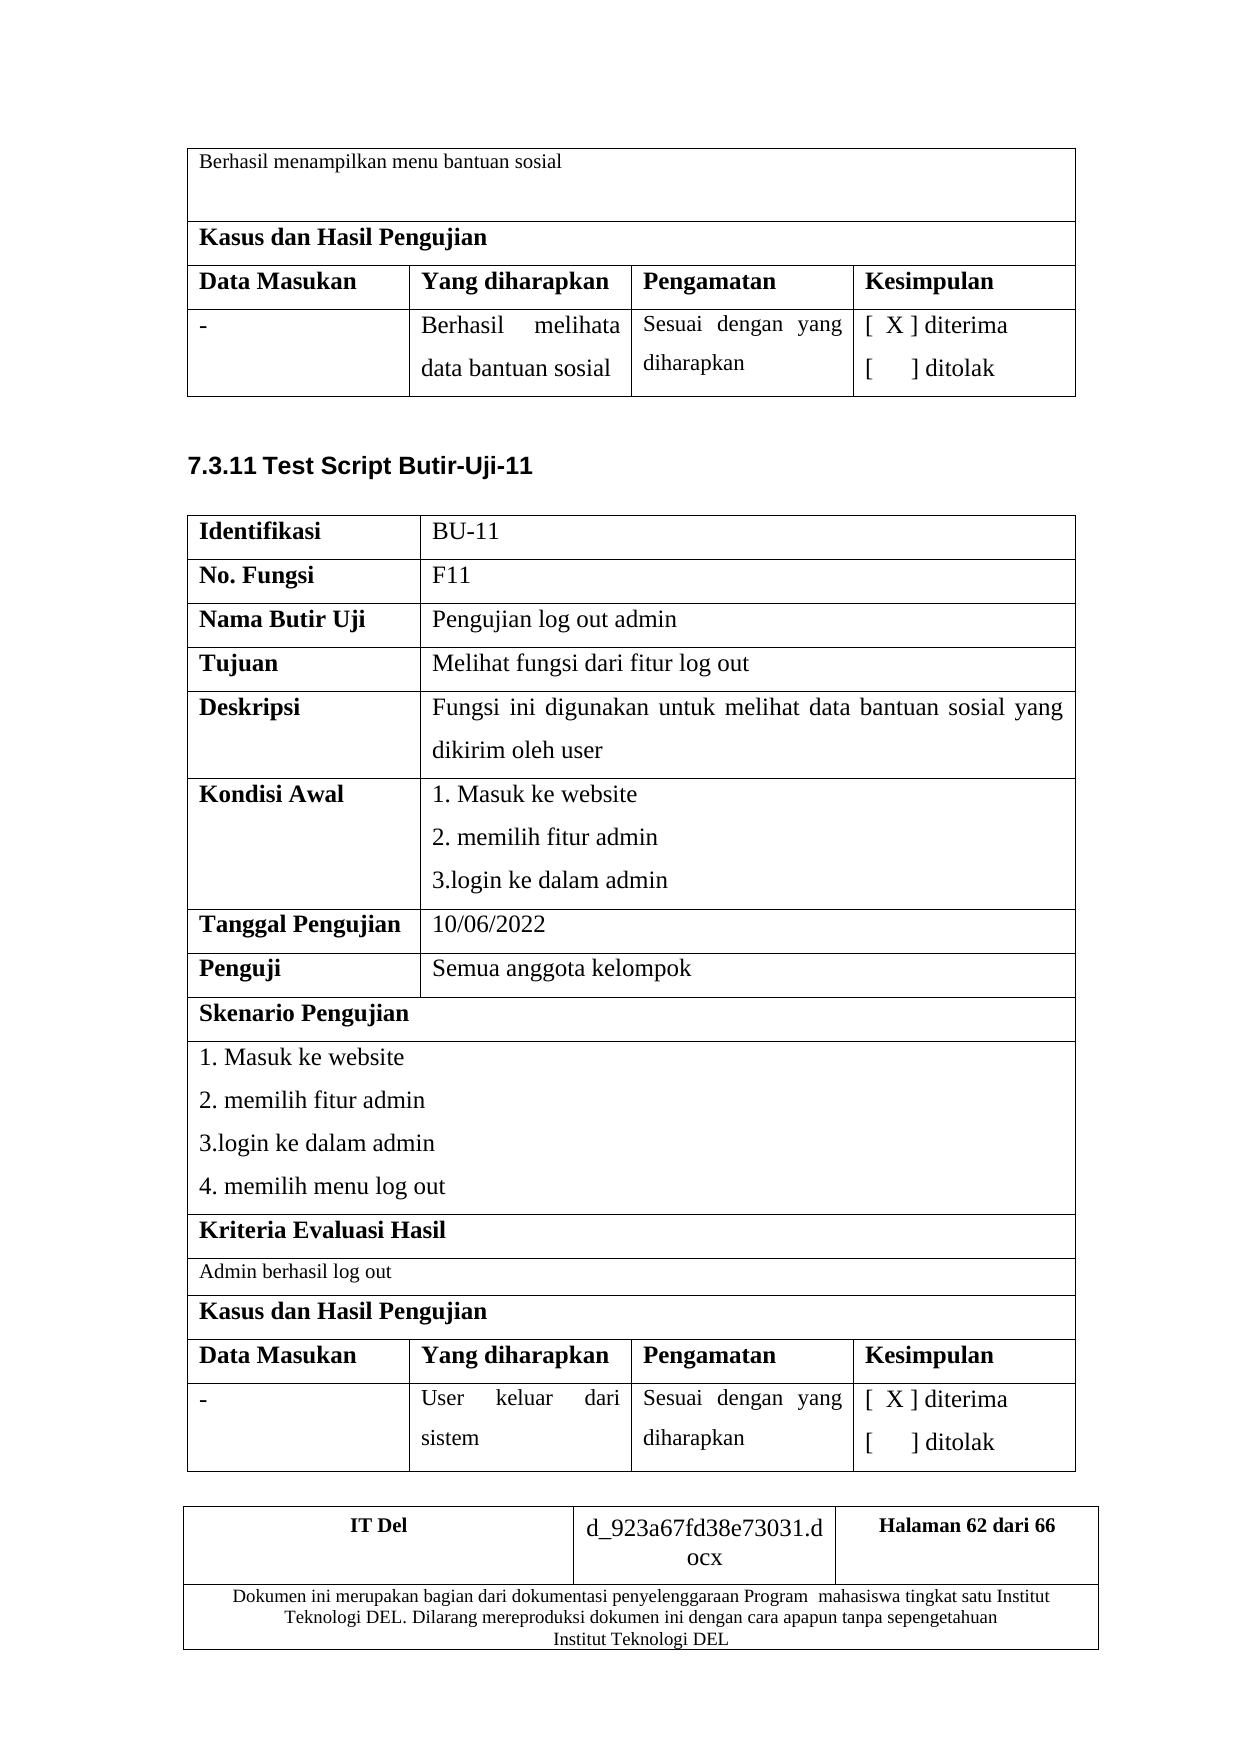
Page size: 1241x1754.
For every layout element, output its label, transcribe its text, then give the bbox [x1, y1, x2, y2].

table_cell 1. Masuk ke website 2. memilih fitur admin 3.login ke dalam admin [421, 779, 1075, 908]
table_cell Yang diharapkan [410, 1340, 631, 1383]
table_cell Yang diharapkan [410, 266, 631, 309]
table_cell No. Fungsi [188, 560, 420, 603]
table_cell Sesuai dengan yang diharapkan [632, 1384, 853, 1471]
table_cell Kasus dan Hasil Pengujian [188, 1296, 1075, 1339]
table_cell User keluar dari sistem [410, 1384, 631, 1471]
table_cell Data Masukan [188, 266, 409, 309]
table_cell - [188, 310, 409, 396]
subtitle Test Script Butir-Uji-11 [187, 451, 1092, 480]
table_cell Kondisi Awal [188, 779, 420, 908]
table_cell - [188, 1384, 409, 1471]
table_cell Pengamatan [632, 1340, 853, 1383]
table_cell Fungsi ini digunakan untuk melihat data bantuan sosial yang dikirim oleh user [421, 692, 1075, 778]
table_cell Pengamatan [632, 266, 853, 309]
table_cell 1. Masuk ke website 2. memilih fitur admin 3.login ke dalam admin 4. memilih menu log out [188, 1042, 1075, 1214]
table_header Identifikasi [188, 516, 420, 559]
table_cell Berhasil menampilkan menu bantuan sosial [188, 149, 1075, 221]
table_header BU-11 [421, 516, 1075, 559]
table_cell Data Masukan [188, 1340, 409, 1383]
table_cell Berhasil melihata data bantuan sosial [410, 310, 631, 396]
table_cell Admin berhasil log out [188, 1259, 1075, 1295]
table_cell Penguji [188, 954, 420, 997]
table_cell [ X ] diterima [ ] ditolak [854, 310, 1075, 396]
table_cell Deskripsi [188, 692, 420, 778]
table_cell [ X ] diterima [ ] ditolak [854, 1384, 1075, 1471]
table_cell Sesuai dengan yang diharapkan [632, 310, 853, 396]
table_cell Tanggal Pengujian [188, 910, 420, 952]
table_cell 10/06/2022 [421, 910, 1075, 952]
table_cell Skenario Pengujian [188, 998, 1075, 1041]
table_cell Nama Butir Uji [188, 604, 420, 647]
table_cell Pengujian log out admin [421, 604, 1075, 647]
table_cell Melihat fungsi dari fitur log out [421, 648, 1075, 691]
table_cell Kesimpulan [854, 1340, 1075, 1383]
table_cell Tujuan [188, 648, 420, 691]
table_cell Kriteria Evaluasi Hasil [188, 1215, 1075, 1258]
table_cell Kesimpulan [854, 266, 1075, 309]
table_cell Kasus dan Hasil Pengujian [188, 222, 1075, 265]
table_cell Semua anggota kelompok [421, 954, 1075, 997]
table_cell F11 [421, 560, 1075, 603]
